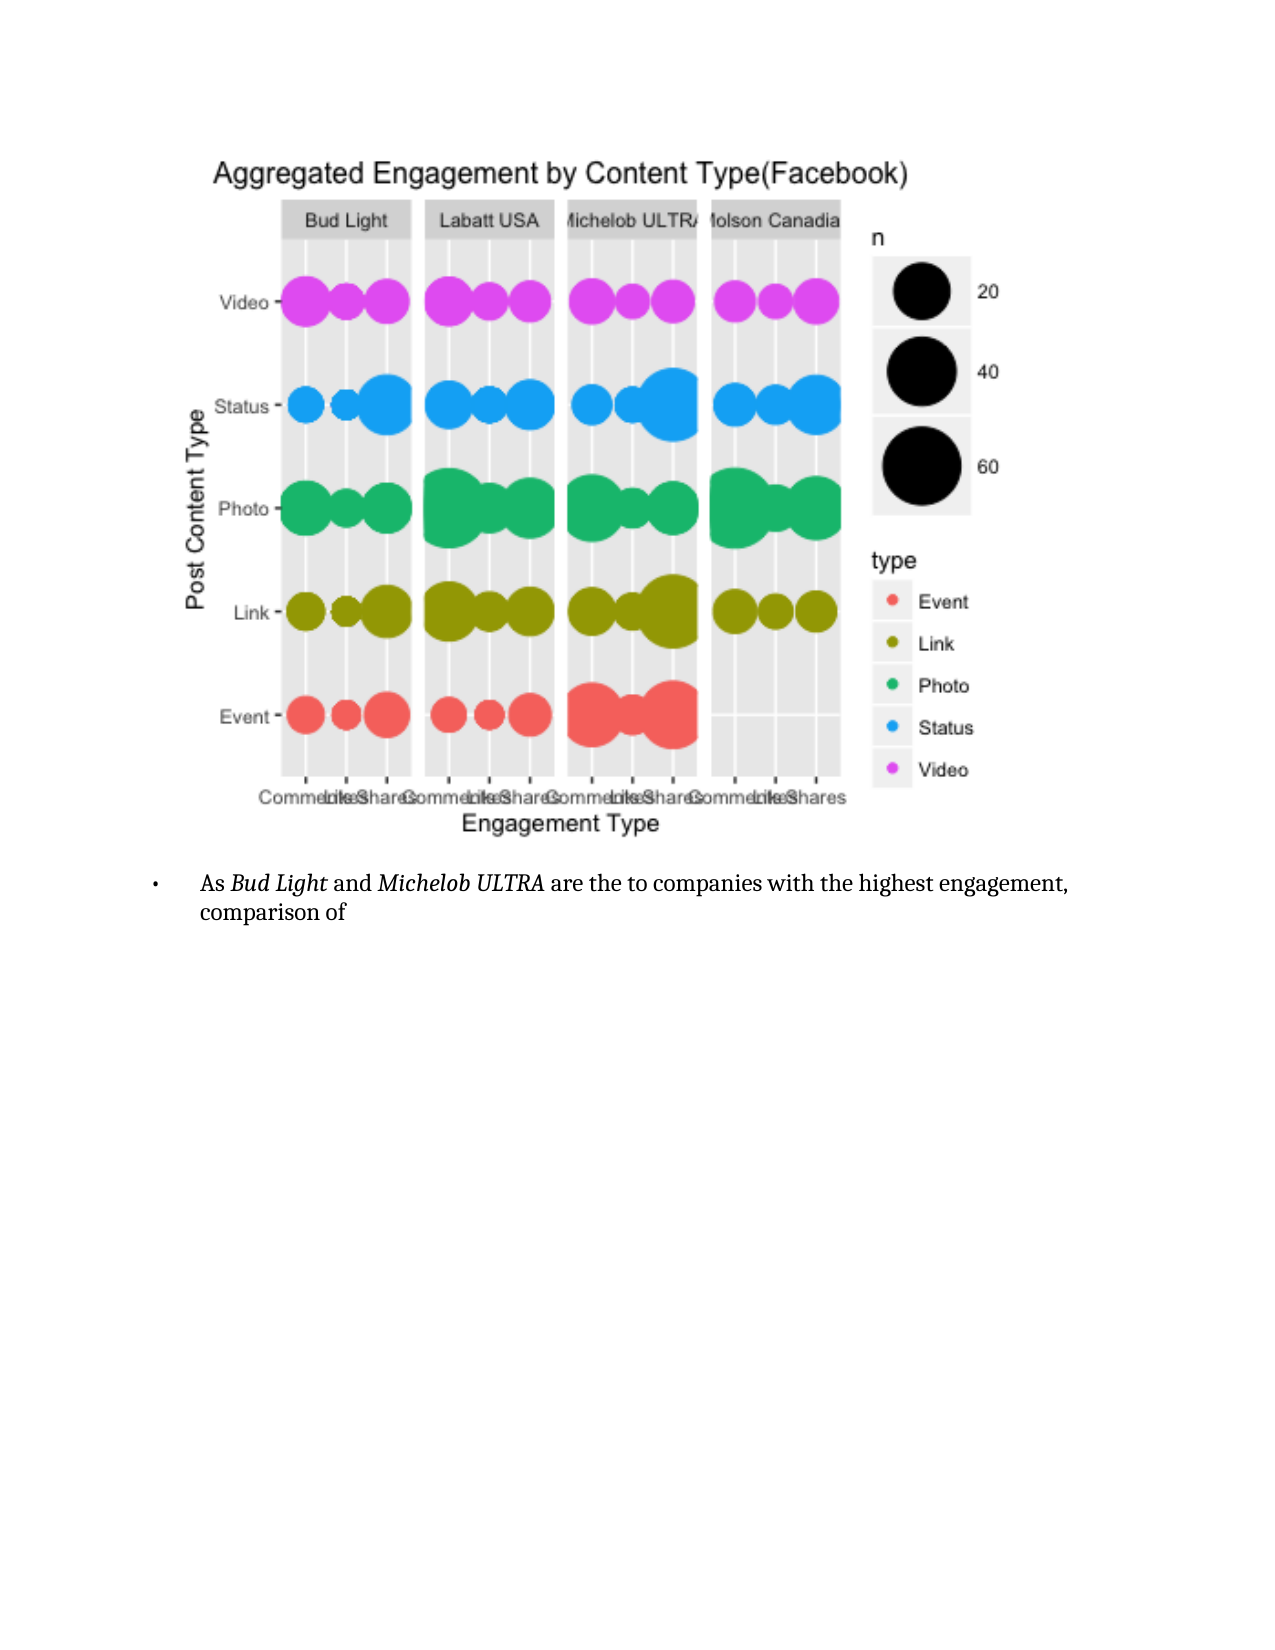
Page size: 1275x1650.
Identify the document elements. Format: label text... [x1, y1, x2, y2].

list As Bud Light and Michelob ULTRA are the to companies with the highest engagement, comparison of [150, 869, 1125, 926]
picture [168, 150, 1044, 850]
